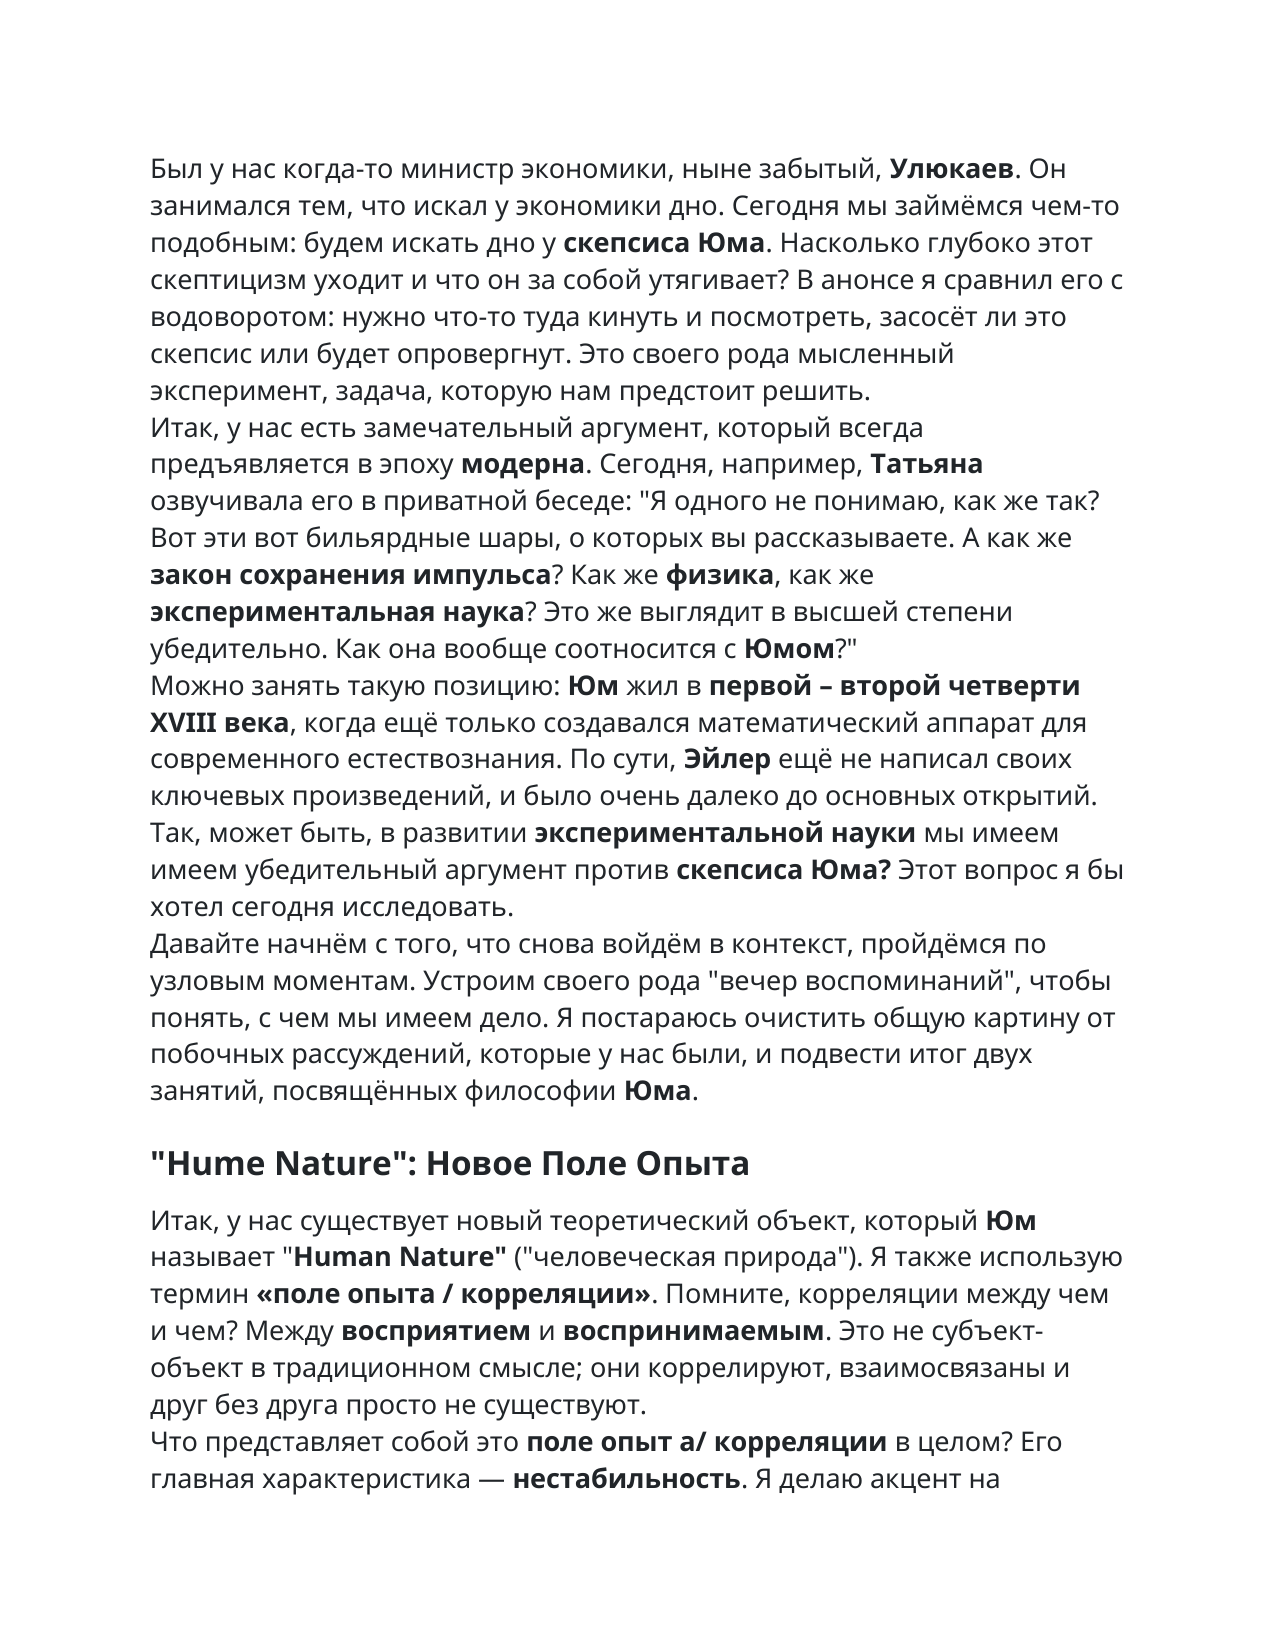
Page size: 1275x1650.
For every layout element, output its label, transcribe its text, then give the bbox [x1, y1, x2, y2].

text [150, 1422, 1125, 1496]
text Был у нас когда-то министр экономики, ныне забытый, Улюкаев. Он занимался тем, что искал у экономики дно. Сегодня мы займёмся чем-то подобным: будем искать дно у скепсиса Юма. Насколько глубоко этот скептицизм уходит и что он за собой утягивает? В анонсе я сравнил его с водоворотом: нужно что-то туда кинуть и посмотреть, засосёт ли это скепсис или будет опровергнут. Это своего рода мысленный эксперимент, задача, которую нам предстоит решить. [150, 150, 1125, 408]
subtitle "Hume Nature": Новое Поле Опыта [150, 1140, 1125, 1185]
text Давайте начнём с того, что снова войдём в контекст, пройдёмся по узловым моментам. Устроим своего рода "вечер воспоминаний", чтобы понять, с чем мы имеем дело. Я постараюсь очистить общую картину от побочных рассуждений, которые у нас были, и подвести итог двух занятий, посвящённых философии Юма. [150, 924, 1125, 1109]
text Можно занять такую позицию: Юм жил в первой – второй четверти XVIII века, когда ещё только создавался математический аппарат для современного естествознания. По сути, Эйлер ещё не написал своих ключевых произведений, и было очень далеко до основных открытий. Так, может быть, в развитии экспериментальной науки мы имеем имеем убедительный аргумент против скепсиса Юма? Этот вопрос я бы хотел сегодня исследовать. [150, 666, 1125, 924]
text Итак, у нас существует новый теоретический объект, который Юм называет "Human Nature" ("человеческая природа"). Я также использую термин «поле опыта / корреляции». Помните, корреляции между чем и чем? Между восприятием и воспринимаемым. Это не субъект-объект в традиционном смысле; они коррелируют, взаимосвязаны и друг без друга просто не существуют. [150, 1201, 1125, 1422]
text Итак, у нас есть замечательный аргумент, который всегда предъявляется в эпоху модерна. Сегодня, например, Татьяна озвучивала его в приватной беседе: "Я одного не понимаю, как же так? Вот эти вот бильярдные шары, о которых вы рассказываете. А как же закон сохранения импульса? Как же физика, как же экспериментальная наука? Это же выглядит в высшей степени убедительно. Как она вообще соотносится с Юмом?" [150, 408, 1125, 666]
